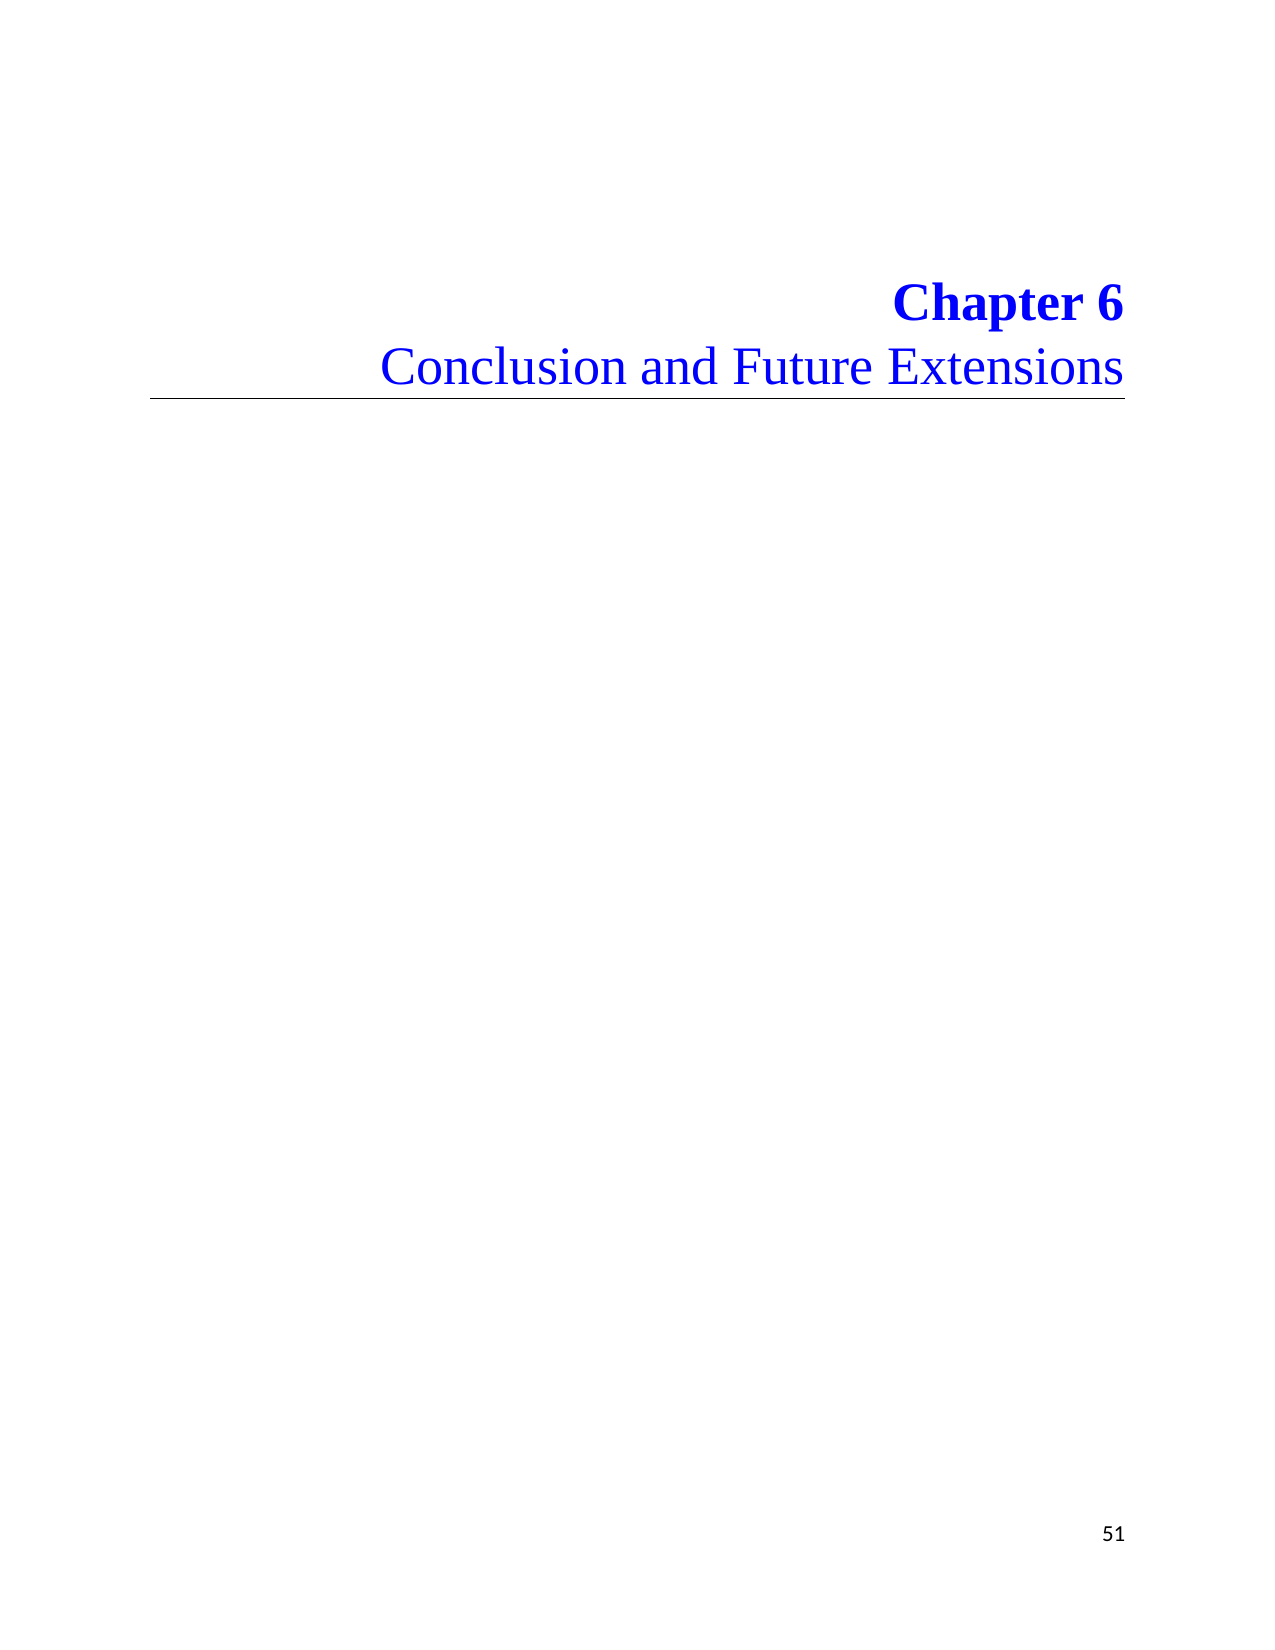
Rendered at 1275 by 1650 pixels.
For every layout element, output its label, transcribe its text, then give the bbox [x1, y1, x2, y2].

text Chapter 6 [150, 270, 1125, 332]
text Conclusion and Future Extensions [150, 334, 1125, 398]
